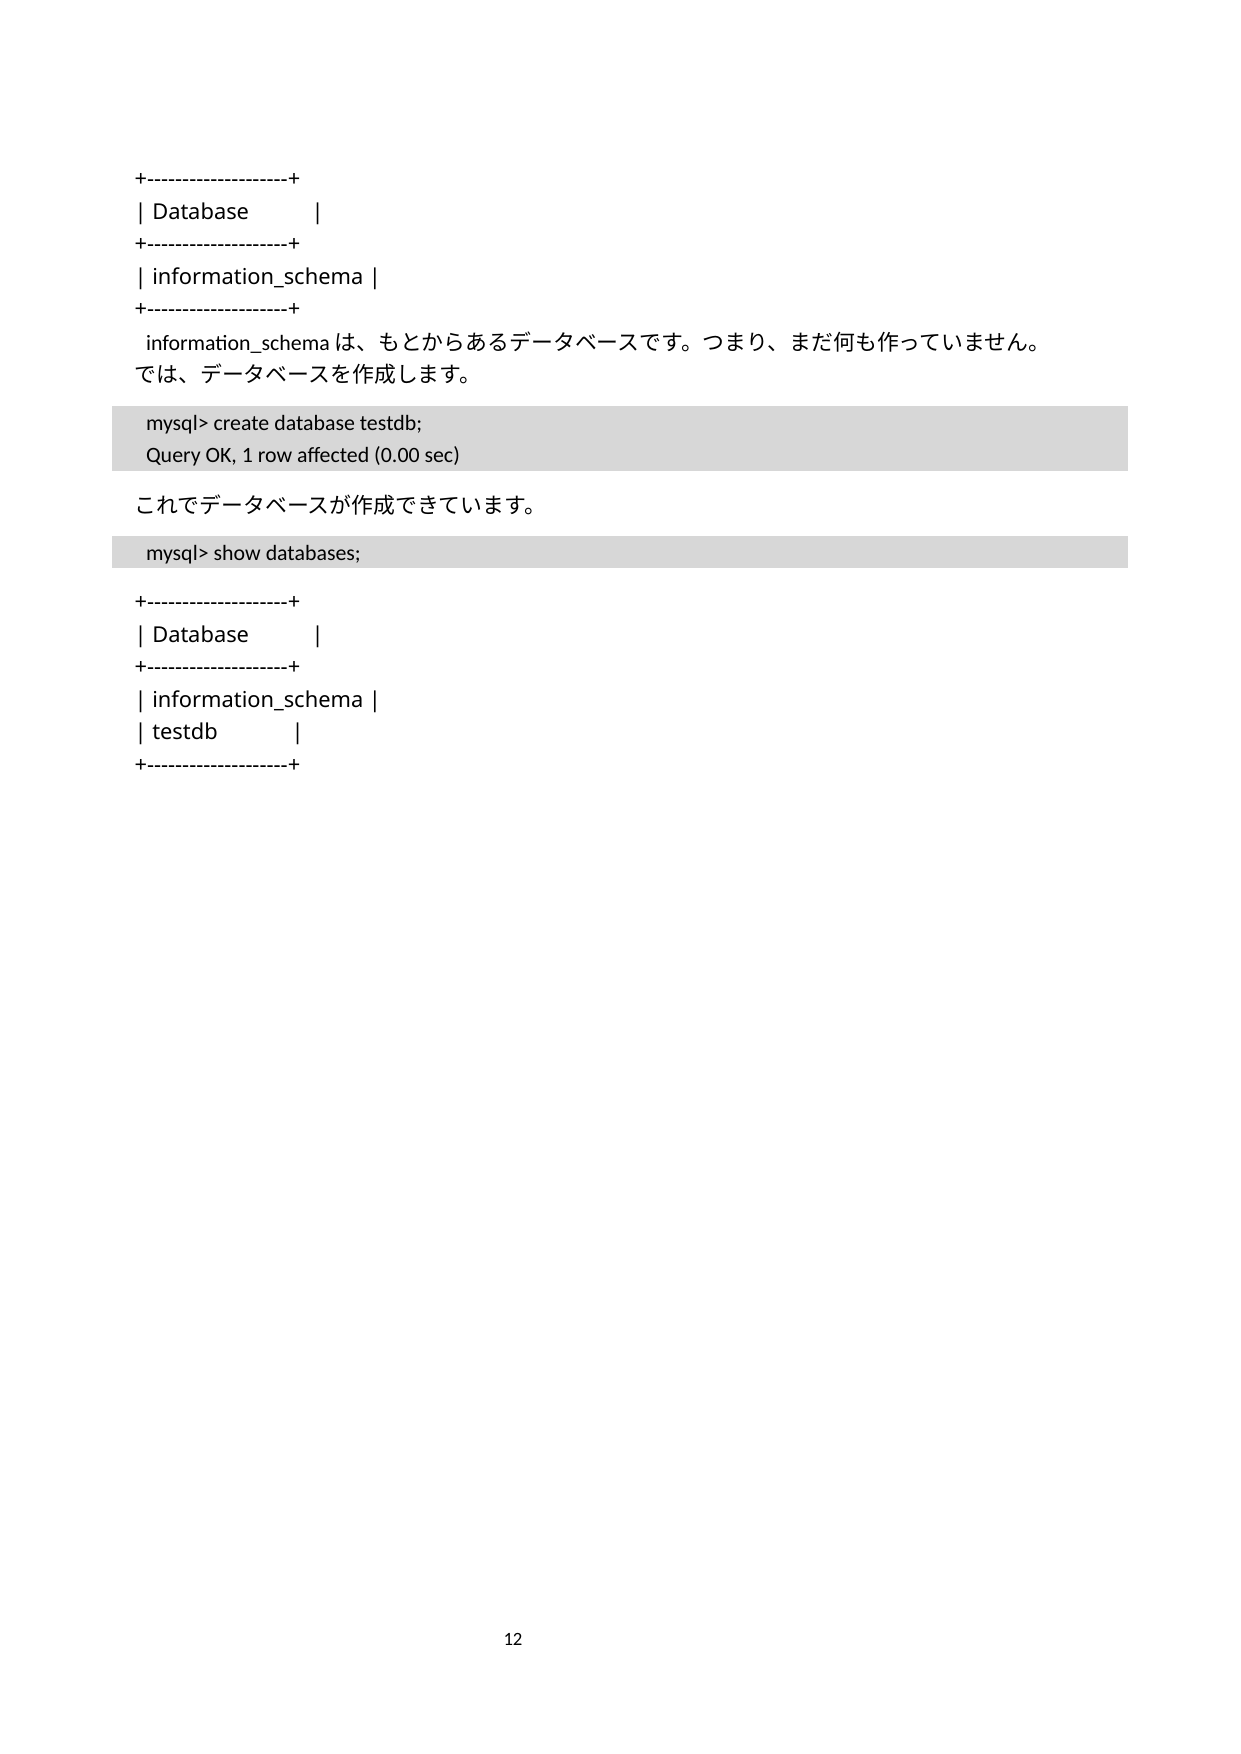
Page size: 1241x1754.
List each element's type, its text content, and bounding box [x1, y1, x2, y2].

text +--------------------+ [112, 585, 909, 617]
text mysql> show databases; [112, 536, 1128, 568]
text | information_schema | [112, 682, 909, 715]
text +--------------------+ [112, 650, 909, 682]
text | Database | [112, 617, 909, 650]
text | Database | [112, 194, 909, 227]
text +--------------------+ [112, 162, 909, 194]
text では、データベースを作成します。 [112, 357, 1128, 389]
text +--------------------+ [112, 227, 909, 259]
text +--------------------+ [112, 747, 909, 780]
text Query OK, 1 row affected (0.00 sec) [112, 438, 1128, 471]
text | information_schema | [112, 259, 909, 292]
text mysql> create database testdb; [112, 406, 1128, 438]
text | testdb | [112, 715, 909, 747]
text information_schema は、もとからあるデータベースです。つまり、まだ何も作っていません。 [112, 324, 1128, 357]
text +--------------------+ [112, 292, 909, 324]
text これでデータベースが作成できています。 [112, 487, 909, 520]
